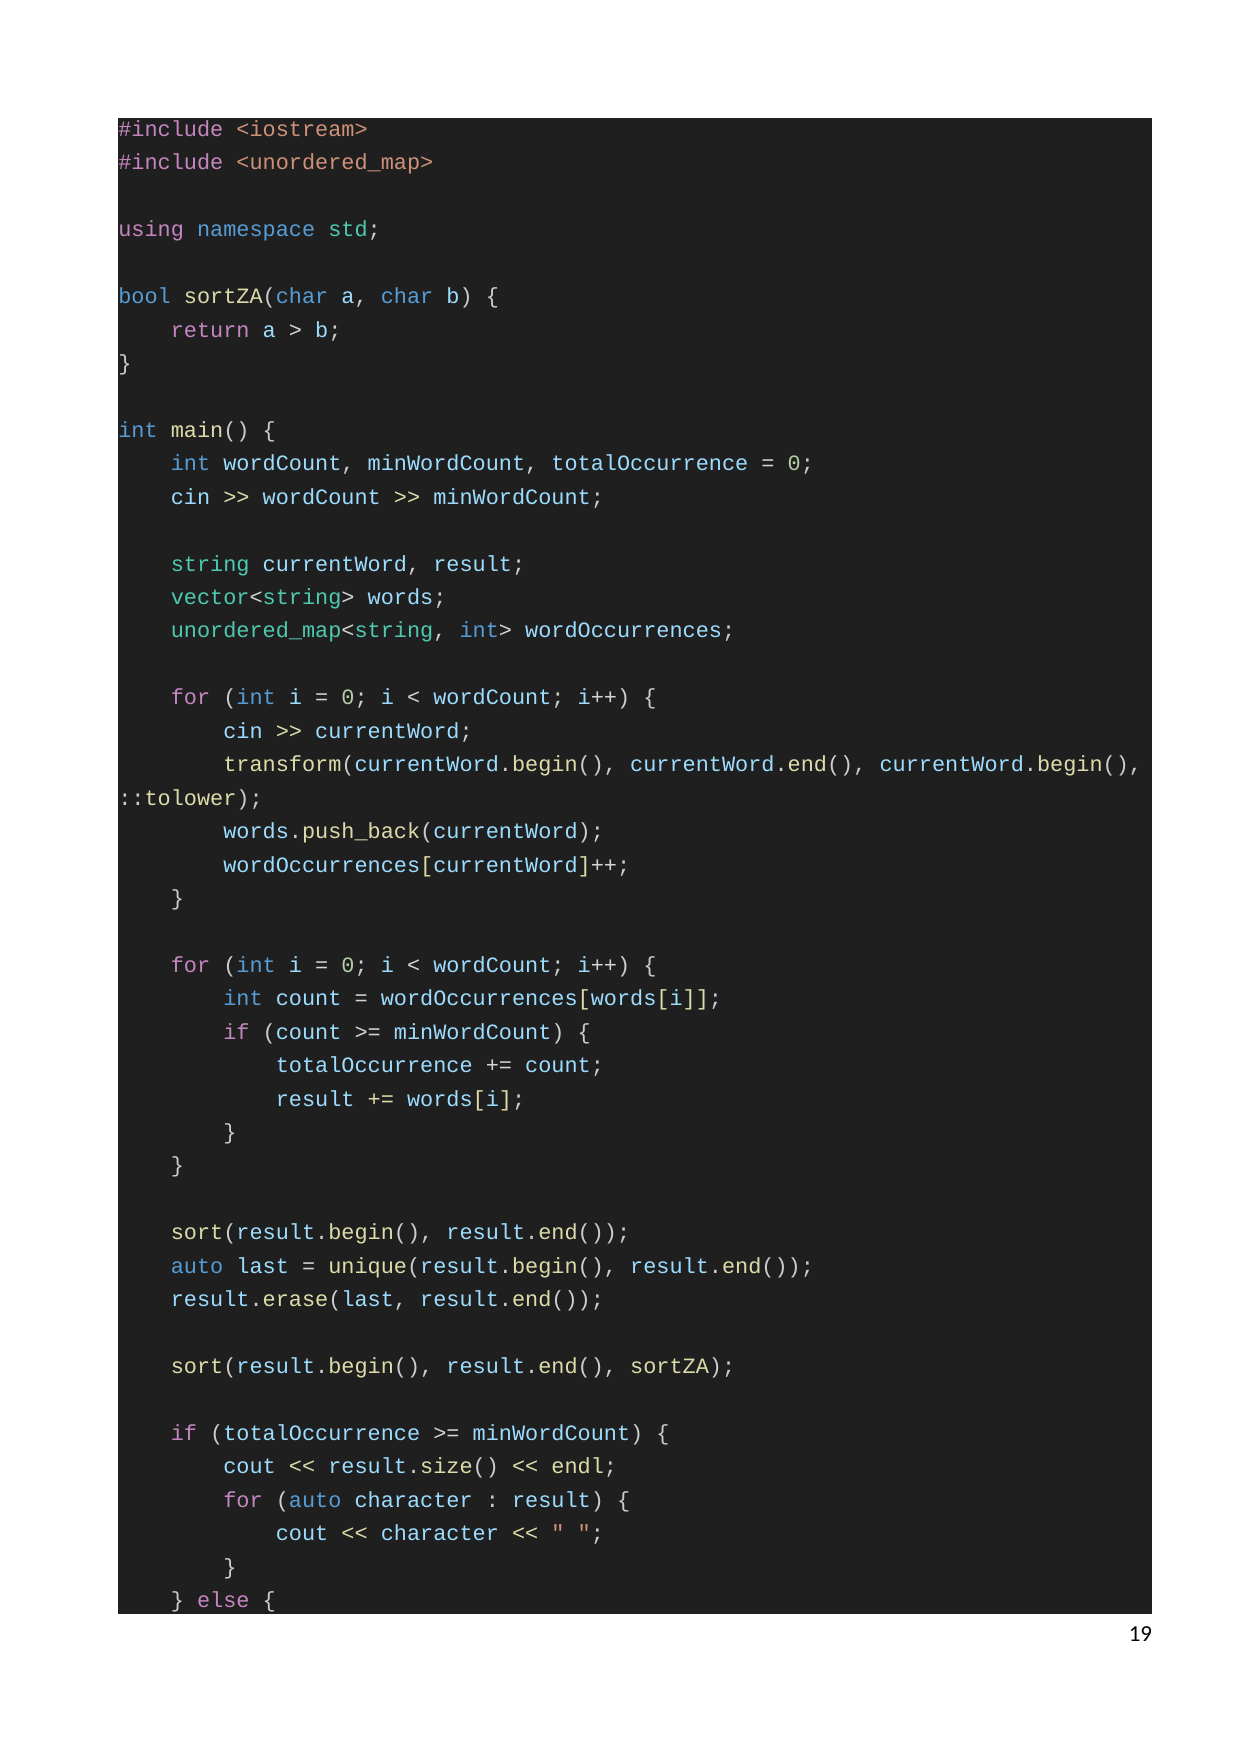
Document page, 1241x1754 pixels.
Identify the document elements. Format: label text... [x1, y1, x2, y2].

text if (totalOccurrence >= minWordCount) { [118, 1422, 1152, 1447]
text cout << result.size() << endl; [118, 1456, 1152, 1480]
text result.erase(last, result.end()); [118, 1288, 1152, 1313]
text for (auto character : result) { [118, 1489, 1152, 1514]
text } [118, 1155, 1152, 1179]
text sort(result.begin(), result.end()); [118, 1222, 1152, 1246]
text } [118, 887, 1152, 912]
text int wordCount, minWordCount, totalOccurrence = 0; [118, 452, 1152, 477]
text vector<string> words; [118, 586, 1152, 611]
text } else { [118, 1589, 1152, 1614]
text cin >> currentWord; [118, 720, 1152, 745]
text #include <iostream> [118, 118, 1152, 143]
text unordered_map<string, int> wordOccurrences; [118, 620, 1152, 644]
text result += words[i]; [118, 1088, 1152, 1113]
text transform(currentWord.begin(), currentWord.end(), currentWord.begin(), ::tolower); [118, 753, 1152, 812]
text } [118, 352, 1152, 377]
text using namespace std; [118, 218, 1152, 243]
text int count = wordOccurrences[words[i]]; [118, 987, 1152, 1012]
text #include <unordered_map> [118, 152, 1152, 176]
text cin >> wordCount >> minWordCount; [118, 486, 1152, 511]
text } [118, 1556, 1152, 1581]
text bool sortZA(char a, char b) { [118, 285, 1152, 310]
text if (count >= minWordCount) { [118, 1021, 1152, 1046]
text words.push_back(currentWord); [118, 820, 1152, 845]
text sort(result.begin(), result.end(), sortZA); [118, 1355, 1152, 1380]
text string currentWord, result; [118, 553, 1152, 578]
text cout << character << " "; [118, 1522, 1152, 1547]
text totalOccurrence += count; [118, 1054, 1152, 1079]
text wordOccurrences[currentWord]++; [118, 854, 1152, 878]
text return a > b; [118, 319, 1152, 343]
text int main() { [118, 419, 1152, 444]
text for (int i = 0; i < wordCount; i++) { [118, 954, 1152, 979]
text for (int i = 0; i < wordCount; i++) { [118, 687, 1152, 711]
text auto last = unique(result.begin(), result.end()); [118, 1255, 1152, 1280]
text } [118, 1121, 1152, 1146]
